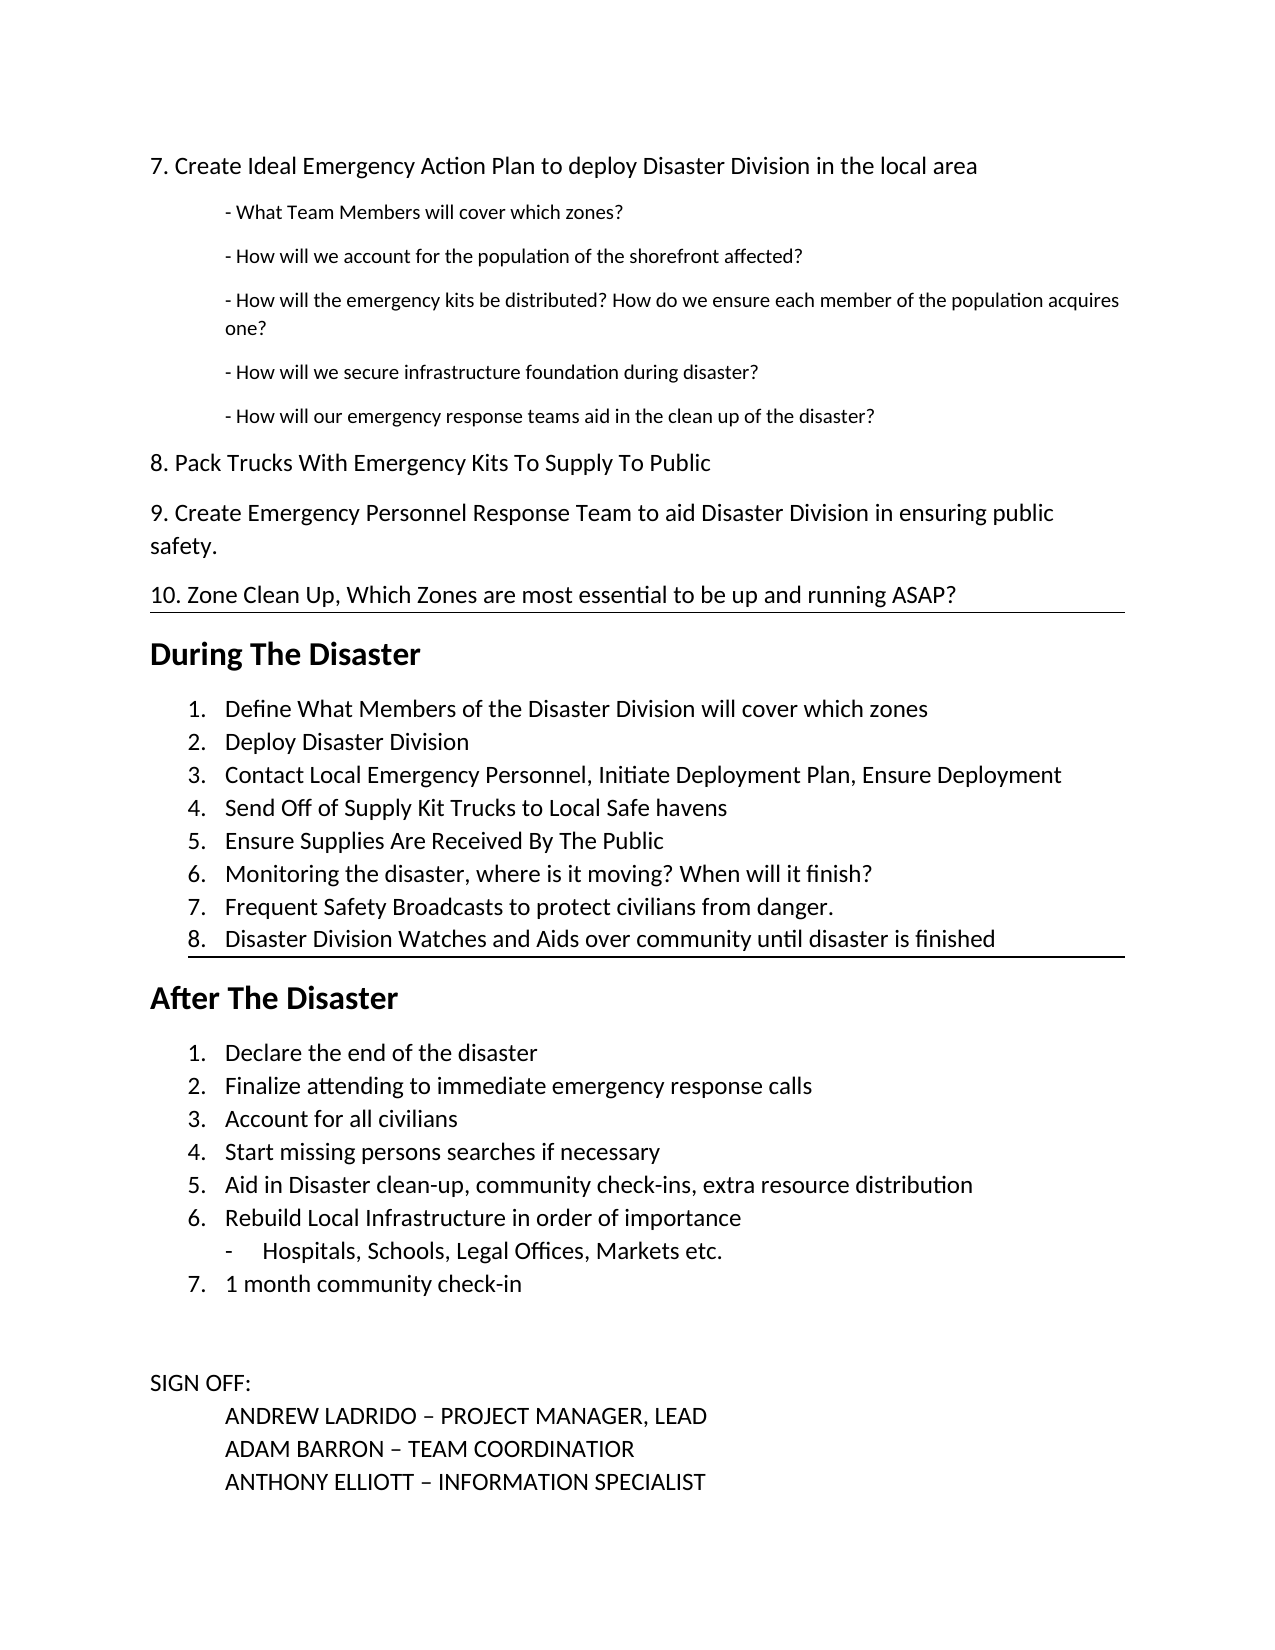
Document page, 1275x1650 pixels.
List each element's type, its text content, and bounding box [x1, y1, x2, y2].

text After The Disaster [150, 977, 1125, 1018]
list Account for all civilians [187, 1103, 1125, 1134]
list Contact Local Emergency Personnel, Initiate Deployment Plan, Ensure Deployment [187, 759, 1125, 789]
list Rebuild Local Infrastructure in order of importance [187, 1202, 1125, 1233]
text ANTHONY ELLIOTT – INFORMATION SPECIALIST [150, 1466, 1125, 1496]
list Frequent Safety Broadcasts to protect civilians from danger. [187, 891, 1125, 921]
list Hospitals, Schools, Legal Offices, Markets etc. [225, 1235, 1125, 1266]
list 1 month community check-in [187, 1268, 1125, 1298]
list Finalize attending to immediate emergency response calls [187, 1070, 1125, 1101]
list Send Off of Supply Kit Trucks to Local Safe havens [187, 792, 1125, 822]
text ADAM BARRON – TEAM COORDINATIOR [150, 1433, 1125, 1463]
text - How will our emergency response teams aid in the clean up of the disaster? [225, 403, 1125, 429]
list Ensure Supplies Are Received By The Public [187, 825, 1125, 855]
list Aid in Disaster clean-up, community check-ins, extra resource distribution [187, 1169, 1125, 1200]
list Disaster Division Watches and Aids over community until disaster is finished [187, 924, 1125, 958]
list Declare the end of the disaster [187, 1037, 1125, 1068]
text 10. Zone Clean Up, Which Zones are most essential to be up and running ASAP? [150, 579, 1125, 612]
text - How will we account for the population of the shorefront affected? [150, 244, 1125, 269]
text - How will we secure infrastructure foundation during disaster? [225, 359, 1125, 384]
text - What Team Members will cover which zones? [150, 199, 1125, 225]
text - How will the emergency kits be distributed? How do we ensure each member of the population acquires one? [225, 288, 1125, 341]
list Deploy Disaster Division [187, 726, 1125, 757]
text 9. Create Emergency Personnel Response Team to aid Disaster Division in ensuring public safety. [150, 497, 1125, 560]
list Start missing persons searches if necessary [187, 1136, 1125, 1167]
text 8. Pack Trucks With Emergency Kits To Supply To Public [150, 447, 1125, 478]
text During The Disaster [150, 633, 1125, 673]
list Monitoring the disaster, where is it moving? When will it finish? [187, 858, 1125, 888]
text 7. Create Ideal Emergency Action Plan to deploy Disaster Division in the local area [150, 150, 1125, 181]
text ANDREW LADRIDO – PROJECT MANAGER, LEAD [150, 1400, 1125, 1431]
list Define What Members of the Disaster Division will cover which zones [187, 693, 1125, 724]
text SIGN OFF: [150, 1367, 1125, 1398]
